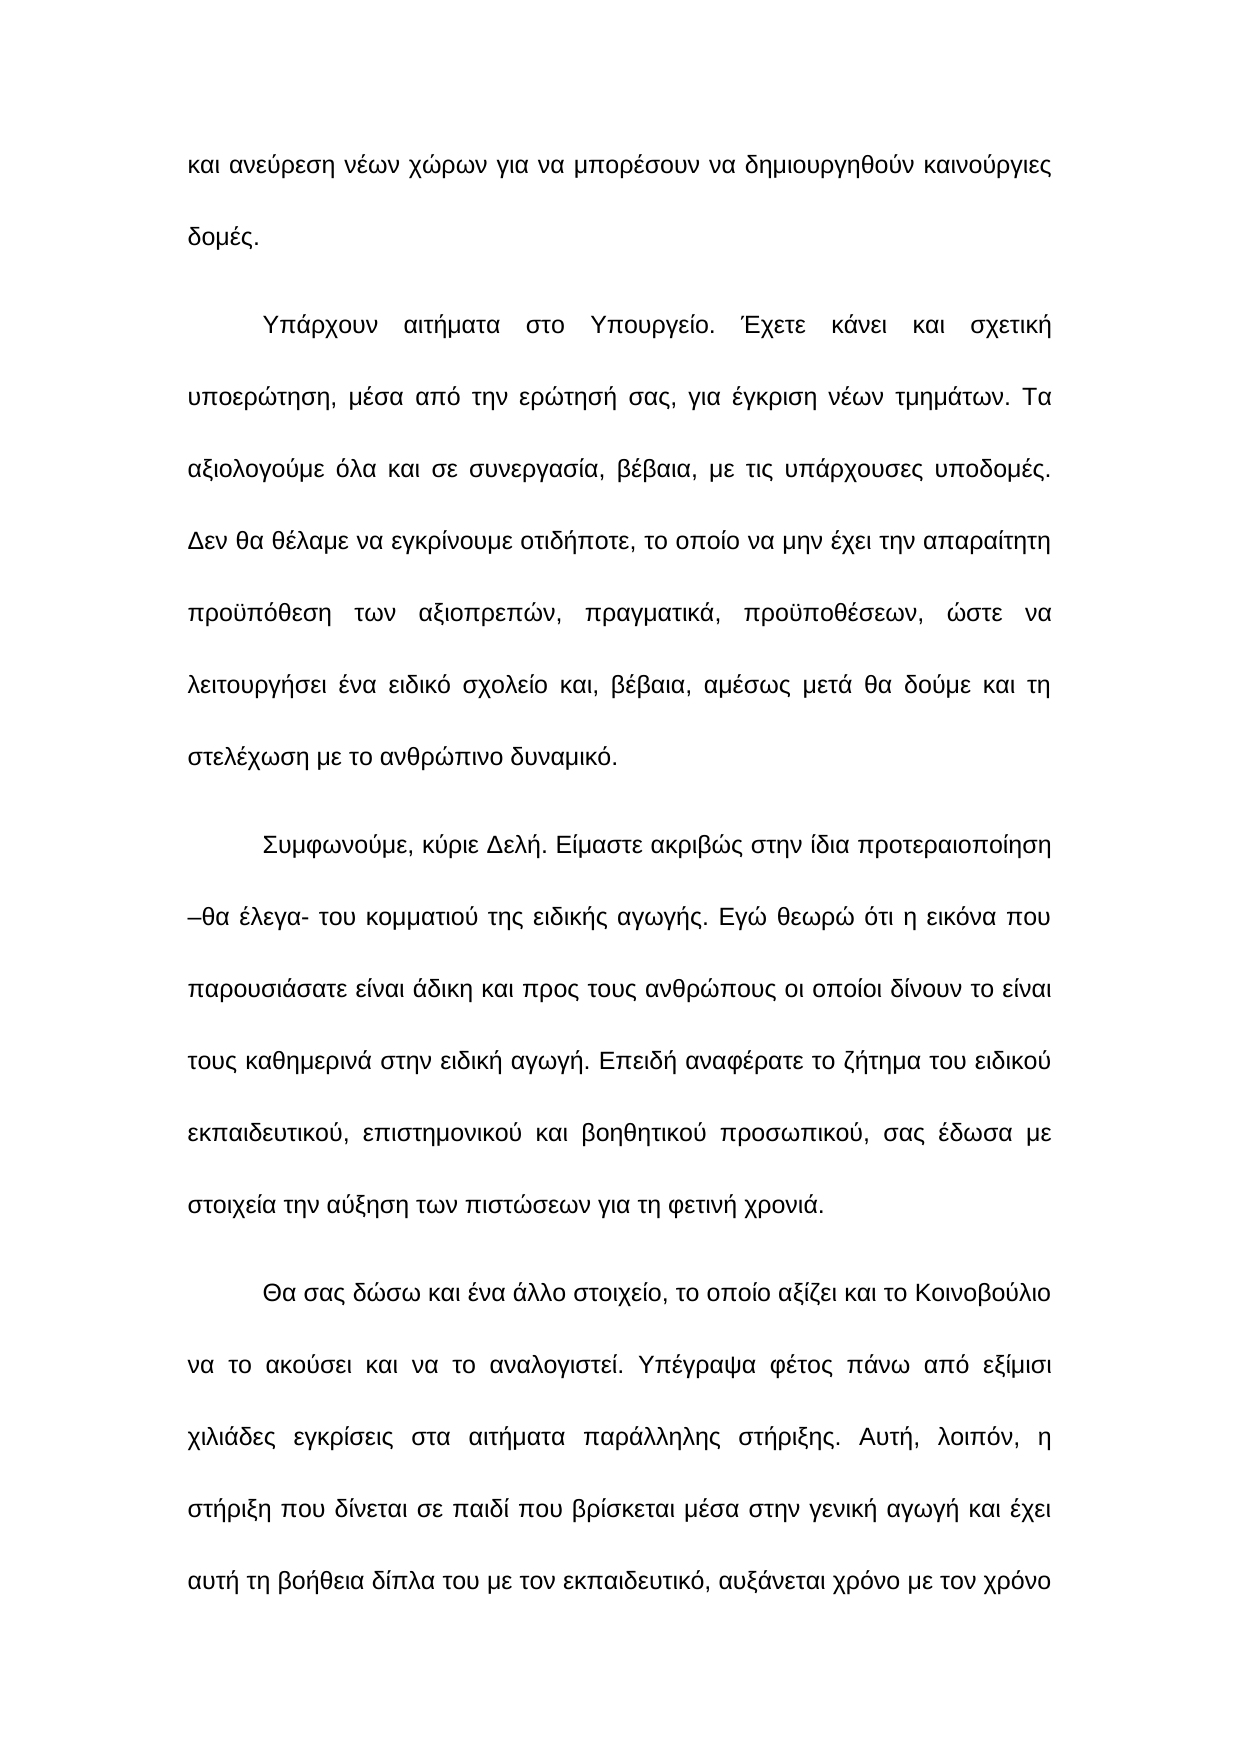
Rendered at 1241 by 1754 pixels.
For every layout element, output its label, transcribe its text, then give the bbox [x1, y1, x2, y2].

text Συμφωνούμε, κύριε Δελή. Είμαστε ακριβώς στην ίδια προτεραιοποίηση –θα έλεγα- του κομματιού της ειδικής αγωγής. Εγώ θεωρώ ότι η εικόνα που παρουσιάσατε είναι άδικη και προς τους ανθρώπους οι οποίοι δίνουν το είναι τους καθημερινά στην ειδική αγωγή. Επειδή αναφέρατε το ζήτημα του ειδικού εκπαιδευτικού, επιστημονικού και βοηθητικού προσωπικού, σας έδωσα με στοιχεία την αύξηση των πιστώσεων για τη φετινή χρονιά. [187, 830, 1053, 1218]
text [187, 1278, 1053, 1594]
text Υπάρχουν αιτήματα στο Υπουργείο. Έχετε κάνει και σχετική υποερώτηση, μέσα από την ερώτησή σας, για έγκριση νέων τμημάτων. Τα αξιολογούμε όλα και σε συνεργασία, βέβαια, με τις υπάρχουσες υποδομές. Δεν θα θέλαμε να εγκρίνουμε οτιδήποτε, το οποίο να μην έχει την απαραίτητη προϋπόθεση των αξιοπρεπών, πραγματικά, προϋποθέσεων, ώστε να λειτουργήσει ένα ειδικό σχολείο και, βέβαια, αμέσως μετά θα δούμε και τη στελέχωση με το ανθρώπινο δυναμικό. [187, 310, 1053, 770]
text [187, 150, 1053, 251]
